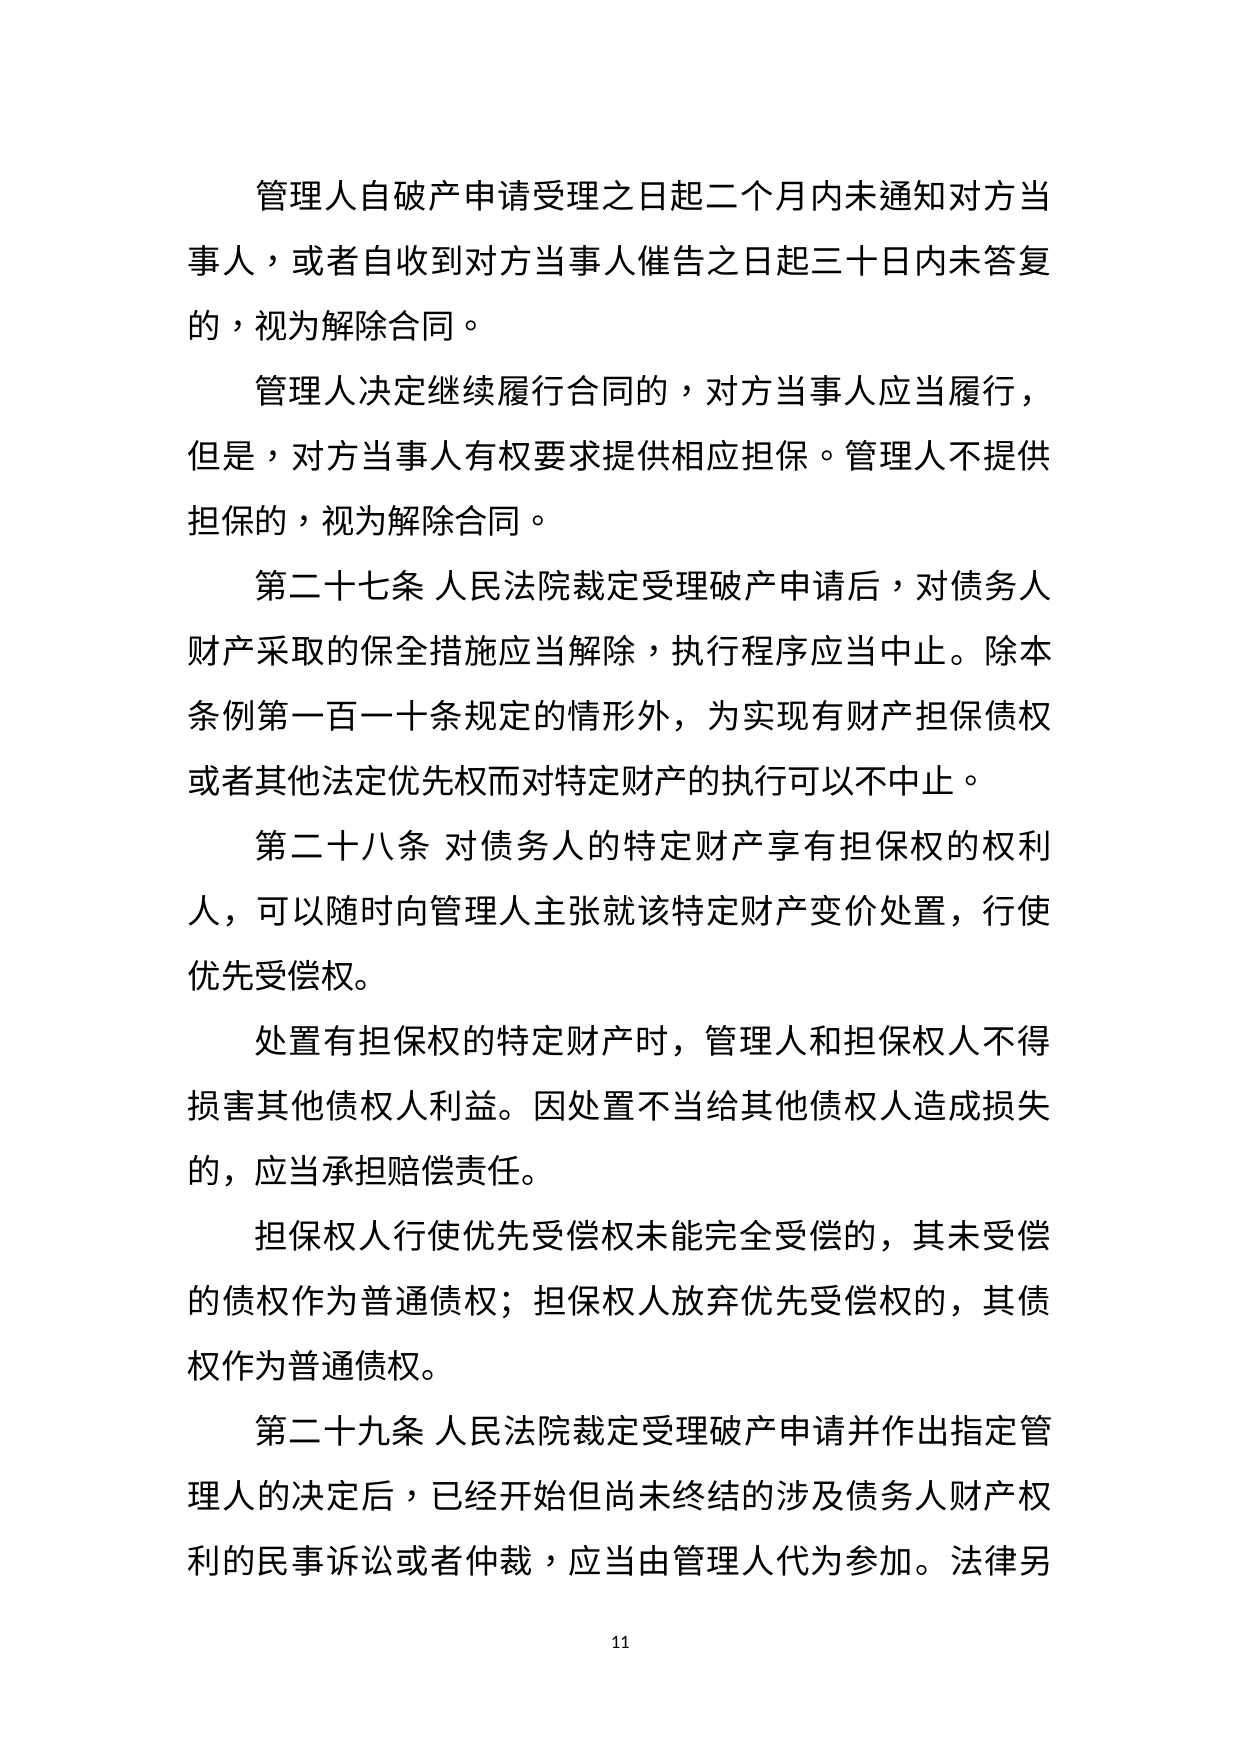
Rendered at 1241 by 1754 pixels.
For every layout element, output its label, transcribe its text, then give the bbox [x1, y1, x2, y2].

text 管理人自破产申请受理之日起二个月内未通知对方当事人，或者自收到对方当事人催告之日起三十日内未答复的，视为解除合同。 [187, 162, 1053, 357]
text 第二十七条 人民法院裁定受理破产申请后，对债务人财产采取的保全措施应当解除，执行程序应当中止。除本条例第一百一十条规定的情形外，为实现有财产担保债权或者其他法定优先权而对特定财产的执行可以不中止。 [187, 552, 1053, 812]
text 管理人决定继续履行合同的，对方当事人应当履行，但是，对方当事人有权要求提供相应担保。管理人不提供担保的，视为解除合同。 [187, 357, 1053, 552]
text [187, 1397, 1053, 1592]
text 担保权人行使优先受偿权未能完全受偿的，其未受偿的债权作为普通债权；担保权人放弃优先受偿权的，其债权作为普通债权。 [187, 1202, 1053, 1397]
text 处置有担保权的特定财产时，管理人和担保权人不得损害其他债权人利益。因处置不当给其他债权人造成损失的，应当承担赔偿责任。 [187, 1007, 1053, 1202]
text 第二十八条 对债务人的特定财产享有担保权的权利人，可以随时向管理人主张就该特定财产变价处置，行使优先受偿权。 [187, 812, 1053, 1007]
